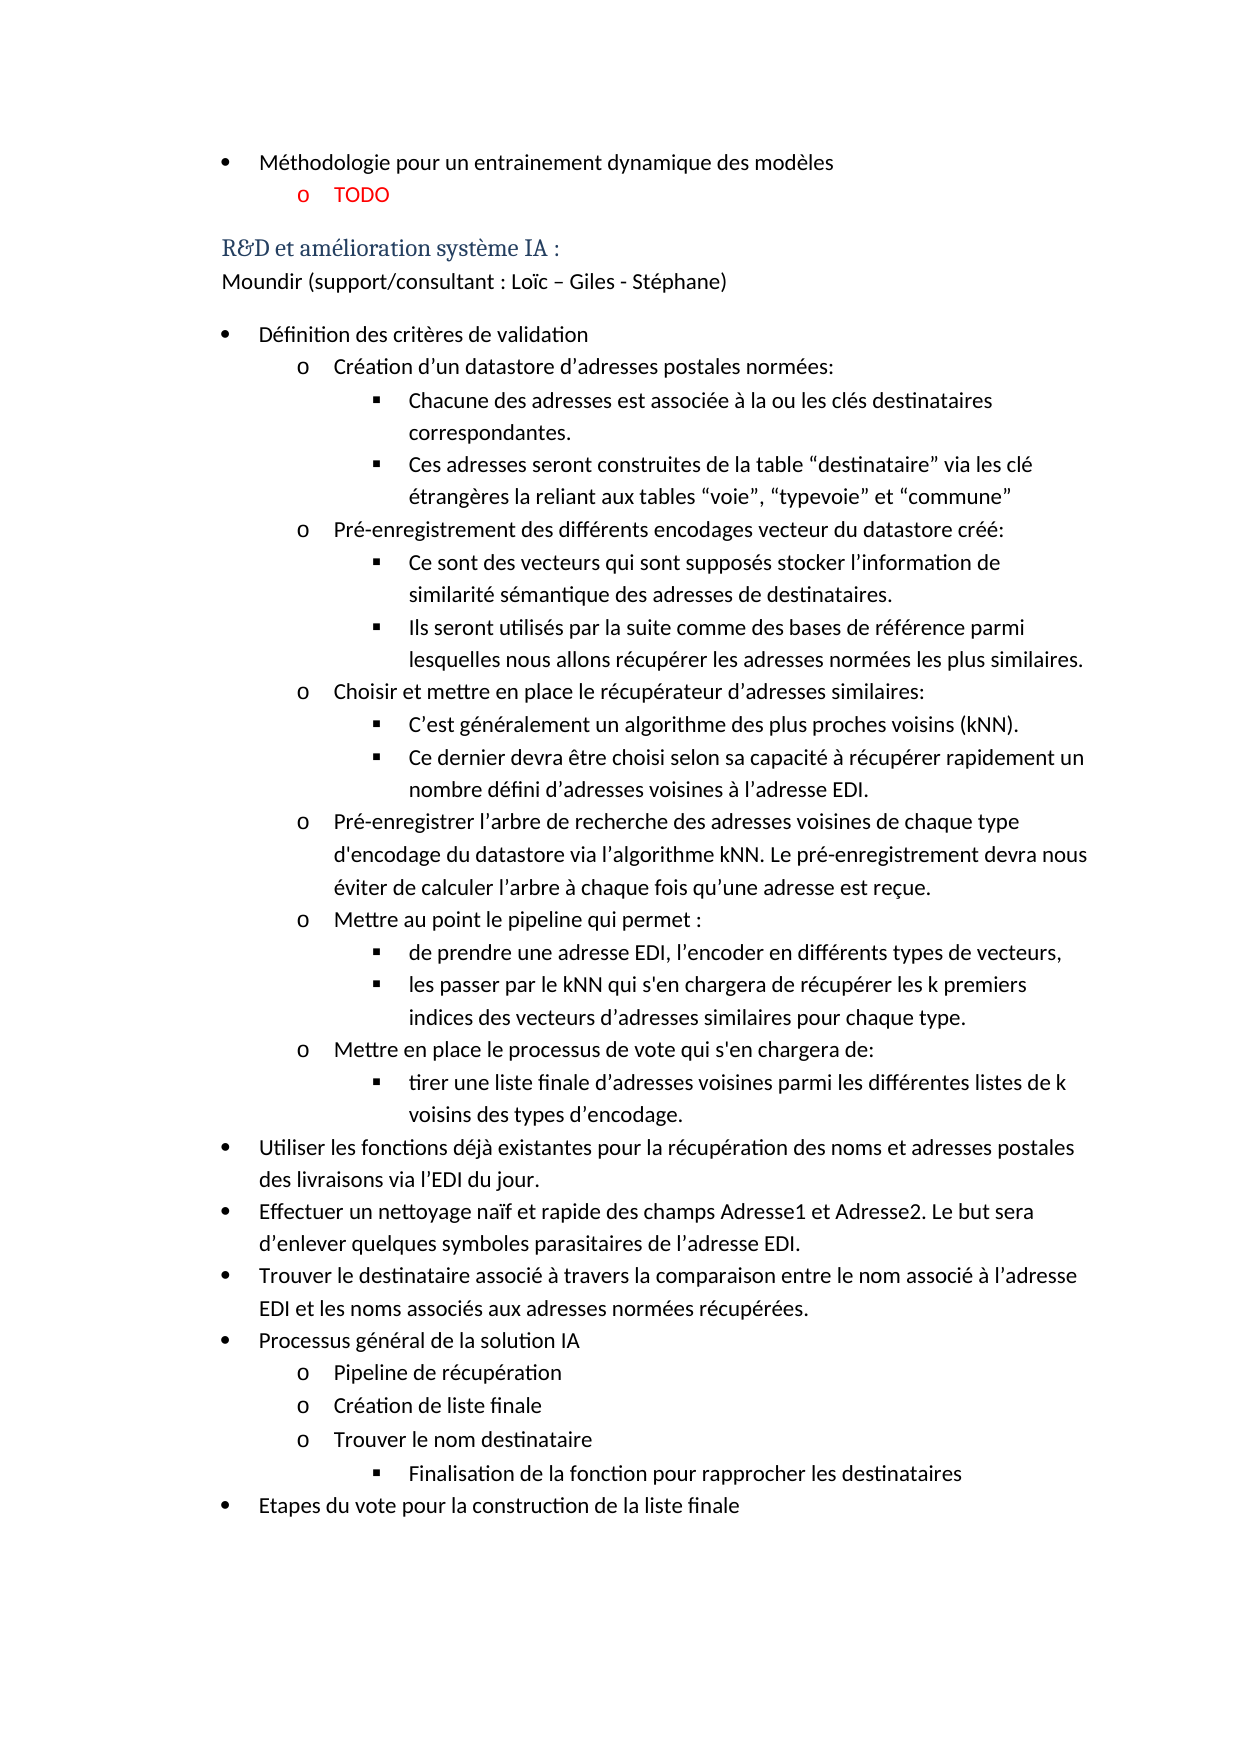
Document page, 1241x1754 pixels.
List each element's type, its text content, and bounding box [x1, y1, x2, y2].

text Moundir (support/consultant : Loïc – Giles - Stéphane) [148, 267, 1093, 295]
list Utiliser les fonctions déjà existantes pour la récupération des noms et adresses postales des livraisons via l’EDI du jour. [221, 1133, 1093, 1193]
list Pipeline de récupération [296, 1358, 1093, 1387]
list Mettre au point le pipeline qui permet : [296, 905, 1093, 934]
list Ce sont des vecteurs qui sont supposés stocker l’information de similarité sémantique des adresses de destinataires. [371, 548, 1093, 608]
list Création d’un datastore d’adresses postales normées: [296, 352, 1093, 382]
list Etapes du vote pour la construction de la liste finale [221, 1491, 1093, 1519]
list Création de liste finale [296, 1392, 1093, 1421]
list Chacune des adresses est associée à la ou les clés destinataires correspondantes. [371, 386, 1093, 446]
list Processus général de la solution IA [221, 1326, 1093, 1354]
list tirer une liste finale d’adresses voisines parmi les différentes listes de k voisins des types d’encodage. [371, 1068, 1093, 1129]
list Méthodologie pour un entrainement dynamique des modèles [221, 148, 1093, 176]
list Ces adresses seront construites de la table “destinataire” via les clé étrangères la reliant aux tables “voie”, “typevoie” et “commune” [371, 450, 1093, 511]
list les passer par le kNN qui s'en chargera de récupérer les k premiers indices des vecteurs d’adresses similaires pour chaque type. [371, 971, 1093, 1031]
list Trouver le nom destinataire [296, 1425, 1093, 1454]
list Pré-enregistrer l’arbre de recherche des adresses voisines de chaque type d'encodage du datastore via l’algorithme kNN. Le pré-enregistrement devra nous éviter de calculer l’arbre à chaque fois qu’une adresse est reçue. [296, 807, 1093, 901]
list de prendre une adresse EDI, l’encoder en différents types de vecteurs, [371, 938, 1093, 966]
list Définition des critères de validation [221, 320, 1093, 348]
list Ce dernier devra être choisi selon sa capacité à récupérer rapidement un nombre défini d’adresses voisines à l’adresse EDI. [371, 743, 1093, 803]
list Pré-enregistrement des différents encodages vecteur du datastore créé: [296, 515, 1093, 544]
list Effectuer un nettoyage naïf et rapide des champs Adresse1 et Adresse2. Le but sera d’enlever quelques symboles parasitaires de l’adresse EDI. [221, 1197, 1093, 1257]
list TODO [296, 180, 1093, 209]
list Choisir et mettre en place le récupérateur d’adresses similaires: [296, 677, 1093, 706]
subtitle R&D et amélioration système IA : [221, 234, 1093, 263]
list Trouver le destinataire associé à travers la comparaison entre le nom associé à l’adresse EDI et les noms associés aux adresses normées récupérées. [221, 1262, 1093, 1322]
list Ils seront utilisés par la suite comme des bases de référence parmi lesquelles nous allons récupérer les adresses normées les plus similaires. [371, 613, 1093, 673]
list C’est généralement un algorithme des plus proches voisins (kNN). [371, 711, 1093, 738]
list Finalisation de la fonction pour rapprocher les destinataires [371, 1459, 1093, 1487]
list Mettre en place le processus de vote qui s'en chargera de: [296, 1035, 1093, 1064]
